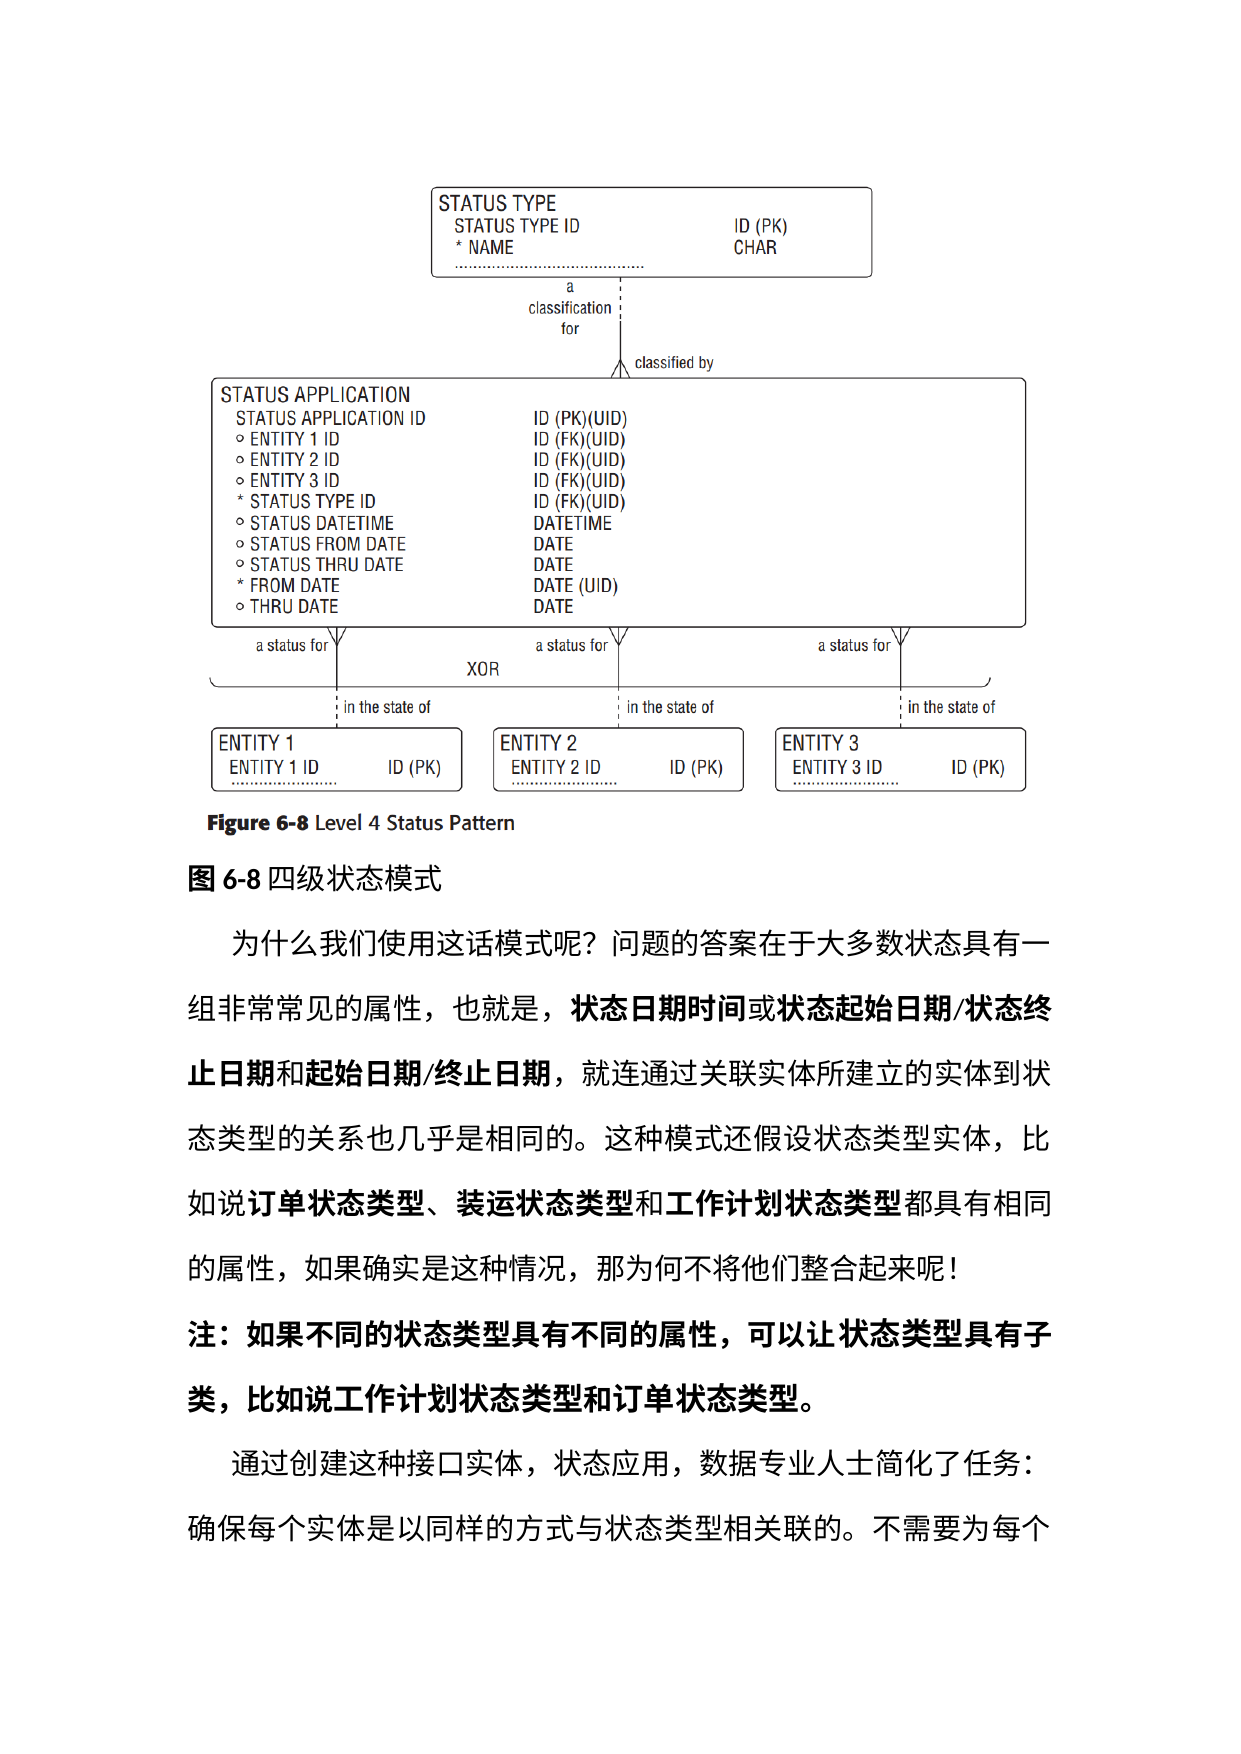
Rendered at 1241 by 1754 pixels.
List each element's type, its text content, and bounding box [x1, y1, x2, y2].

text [187, 1429, 1053, 1559]
text 注：如果不同的状态类型具有不同的属性，可以让状态类型具有子类，比如说工作计划状态类型和订单状态类型。 [187, 1299, 1053, 1429]
picture [187, 162, 1053, 842]
text 图6-8 四级状态模式 [187, 844, 1053, 909]
text 为什么我们使用这话模式呢？问题的答案在于大多数状态具有一组非常常见的属性，也就是，状态日期时间或状态起始日期/状态终止日期和起始日期/终止日期，就连通过关联实体所建立的实体到状态类型的关系也几乎是相同的。这种模式还假设状态类型实体，比如说订单状态类型、装运状态类型和工作计划状态类型都具有相同的属性，如果确实是这种情况，那为何不将他们整合起来呢！ [187, 909, 1053, 1299]
